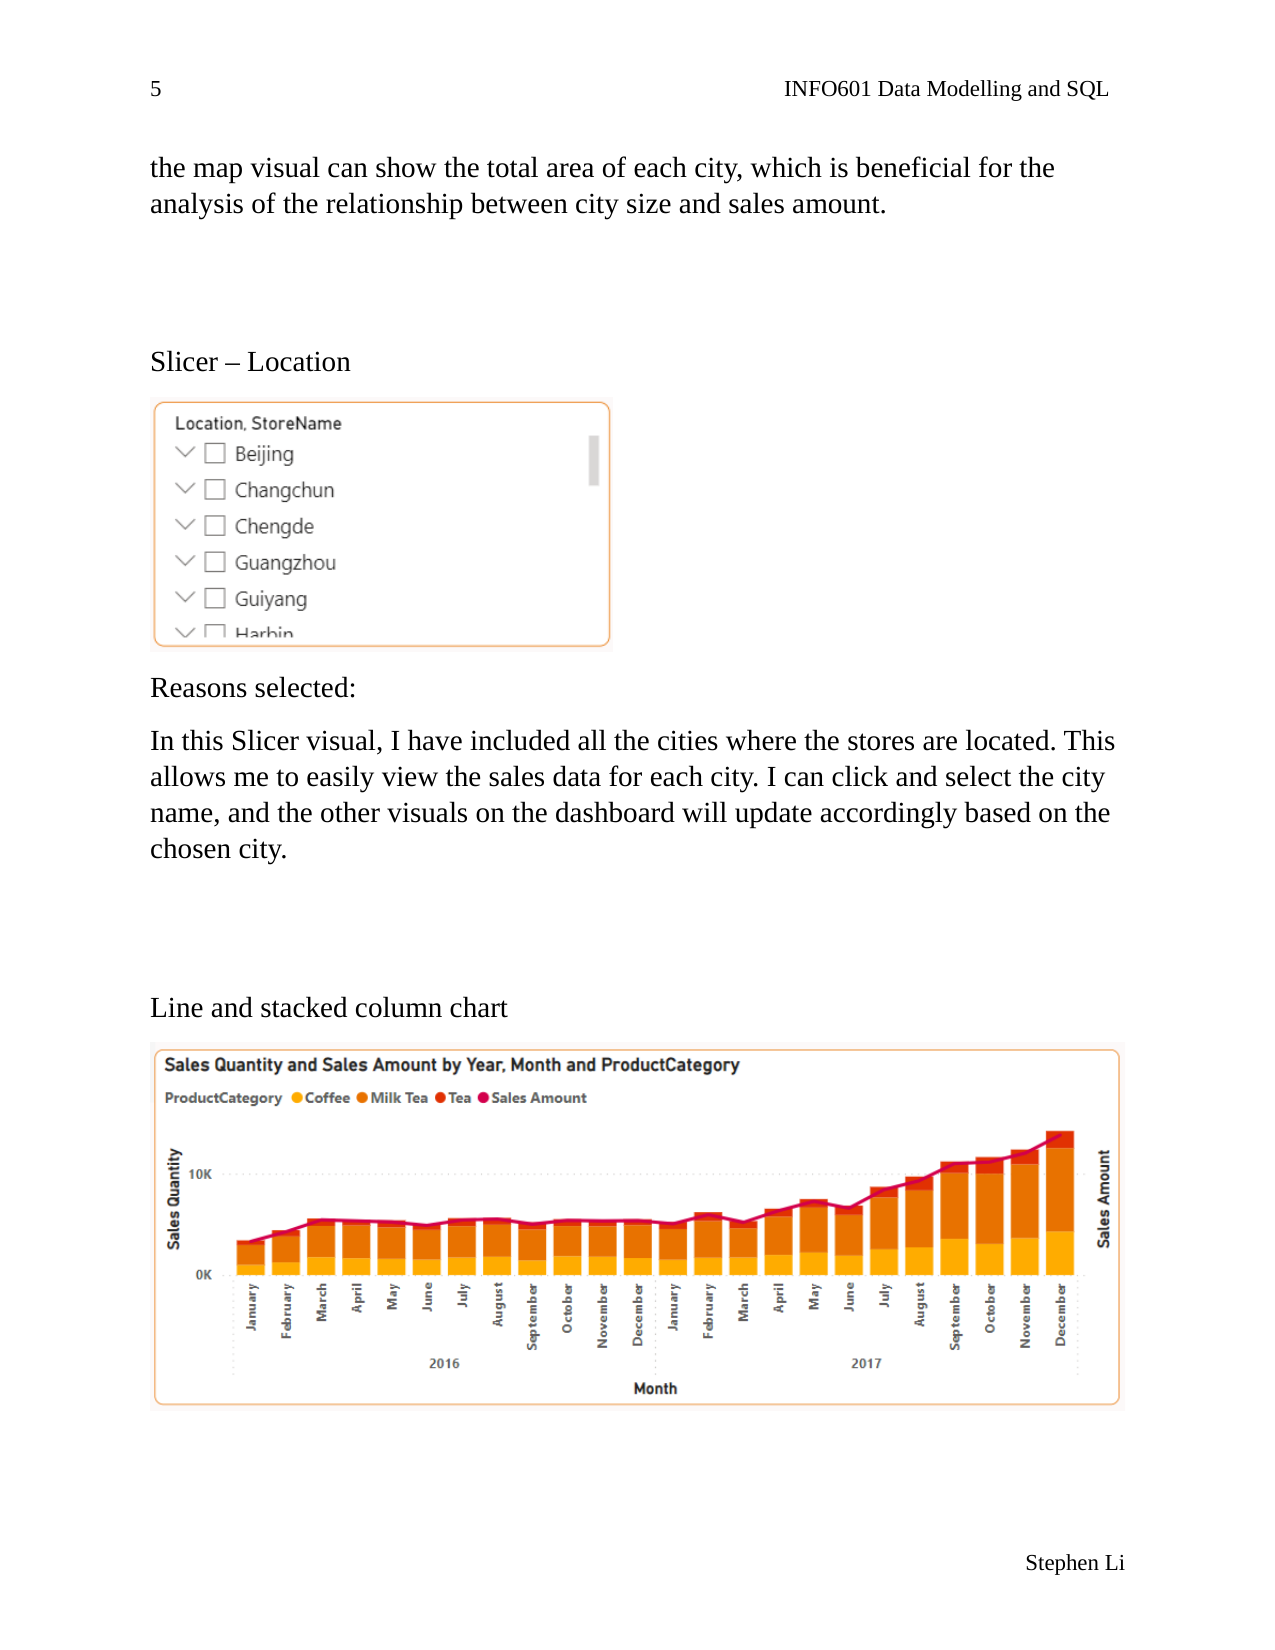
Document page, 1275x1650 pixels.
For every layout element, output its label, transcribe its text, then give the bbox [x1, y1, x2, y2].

text Line and stacked column chart [150, 990, 1125, 1023]
picture [150, 1042, 1125, 1411]
text Slicer – Location [150, 344, 1125, 378]
picture [150, 397, 613, 652]
text Reasons selected: [150, 670, 1125, 703]
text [150, 150, 1125, 220]
text In this Slicer visual, I have included all the cities where the stores are located. This allows me to easily view the sales data for each city. I can click and select the city name, and the other visuals on the dashboard will update accordingly based on the chosen city. [150, 723, 1125, 865]
